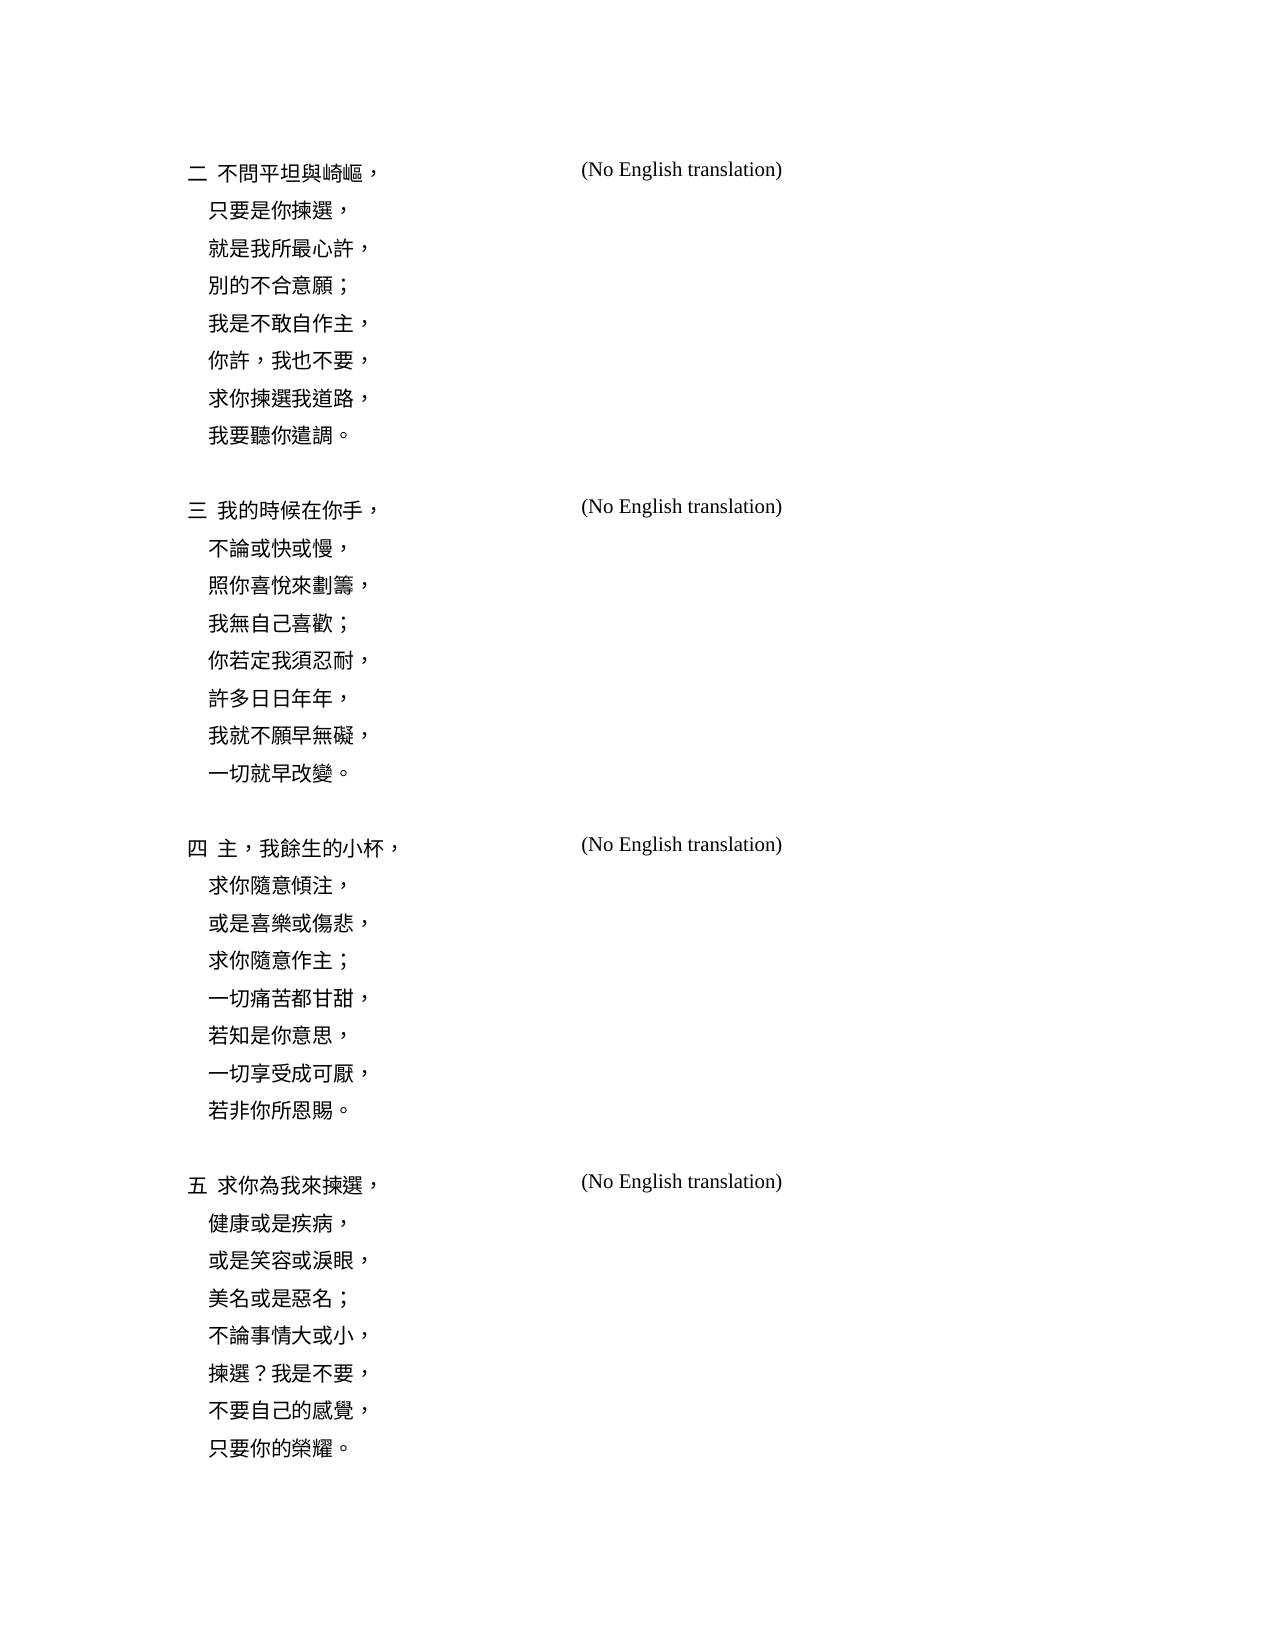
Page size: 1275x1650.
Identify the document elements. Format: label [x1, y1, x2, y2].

table_header [185, 150, 562, 1500]
table_header [563, 150, 1125, 1500]
